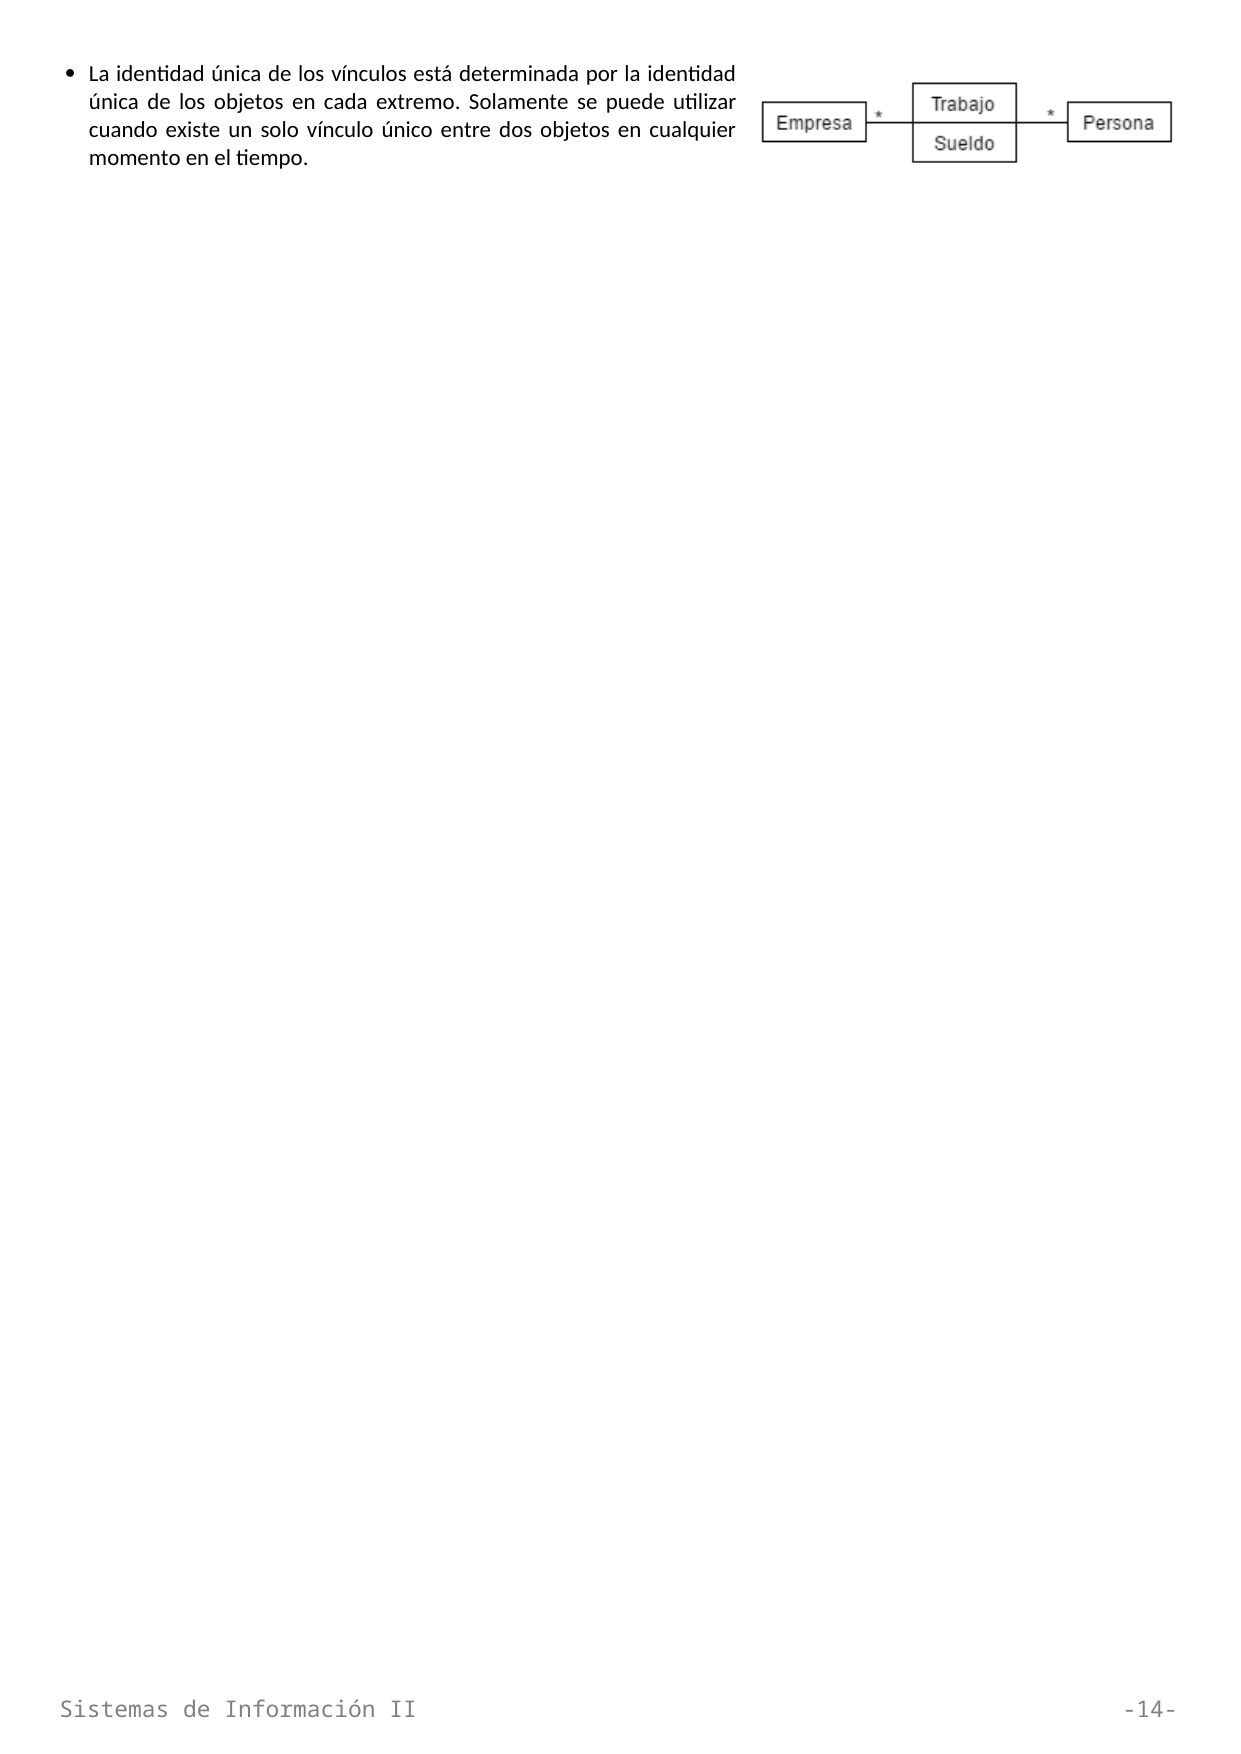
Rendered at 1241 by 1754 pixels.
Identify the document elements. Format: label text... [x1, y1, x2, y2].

picture [756, 64, 1180, 174]
